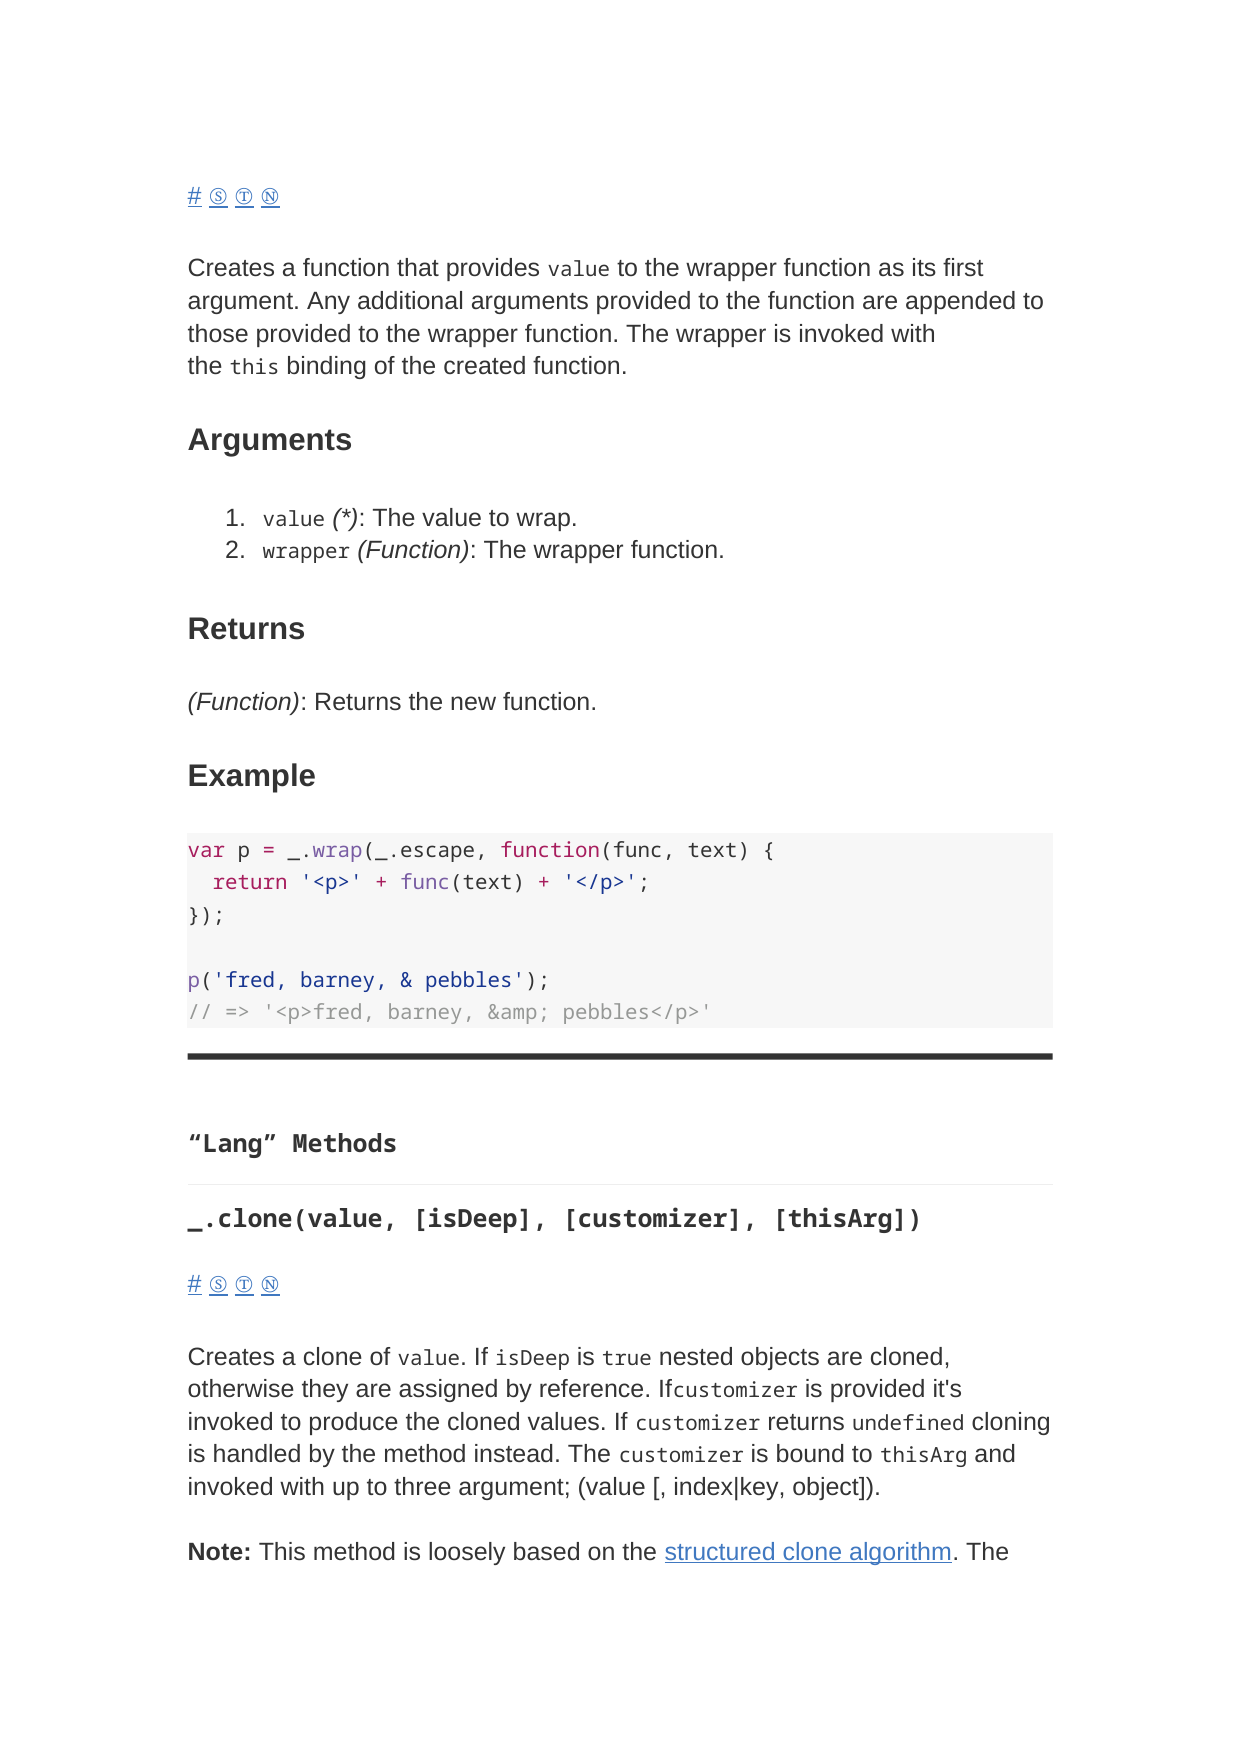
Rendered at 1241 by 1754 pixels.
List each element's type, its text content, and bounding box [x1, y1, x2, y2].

text p('fred, barney, & pebbles'); [187, 963, 1053, 995]
text Returns [187, 595, 1053, 660]
text return '<p>' + func(text) + '</p>'; [187, 865, 1053, 898]
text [187, 1340, 1053, 1568]
text (Function): Returns the new function. [187, 685, 1053, 718]
text # Ⓢ Ⓣ Ⓝ [187, 162, 1053, 227]
text “Lang” Methods [187, 1110, 1053, 1185]
text Arguments [187, 407, 1053, 472]
text Creates a function that provides value to the wrapper function as its first argument. Any additional arguments provided to the function are appended to those provided to the wrapper function. The wrapper is invoked with the this binding of the created function. [187, 252, 1053, 382]
text // => '<p>fred, barney, &amp; pebbles</p>' [187, 995, 1053, 1028]
text var p = _.wrap(_.escape, function(func, text) { [187, 833, 1053, 865]
text # Ⓢ Ⓣ Ⓝ [187, 1250, 1053, 1315]
list value (*): The value to wrap. [225, 501, 1053, 534]
list wrapper (Function): The wrapper function. [225, 534, 1053, 566]
text Example [187, 743, 1053, 808]
text }); [187, 898, 1053, 930]
text _.clone(value, [isDeep], [customizer], [thisArg]) [187, 1185, 1053, 1250]
